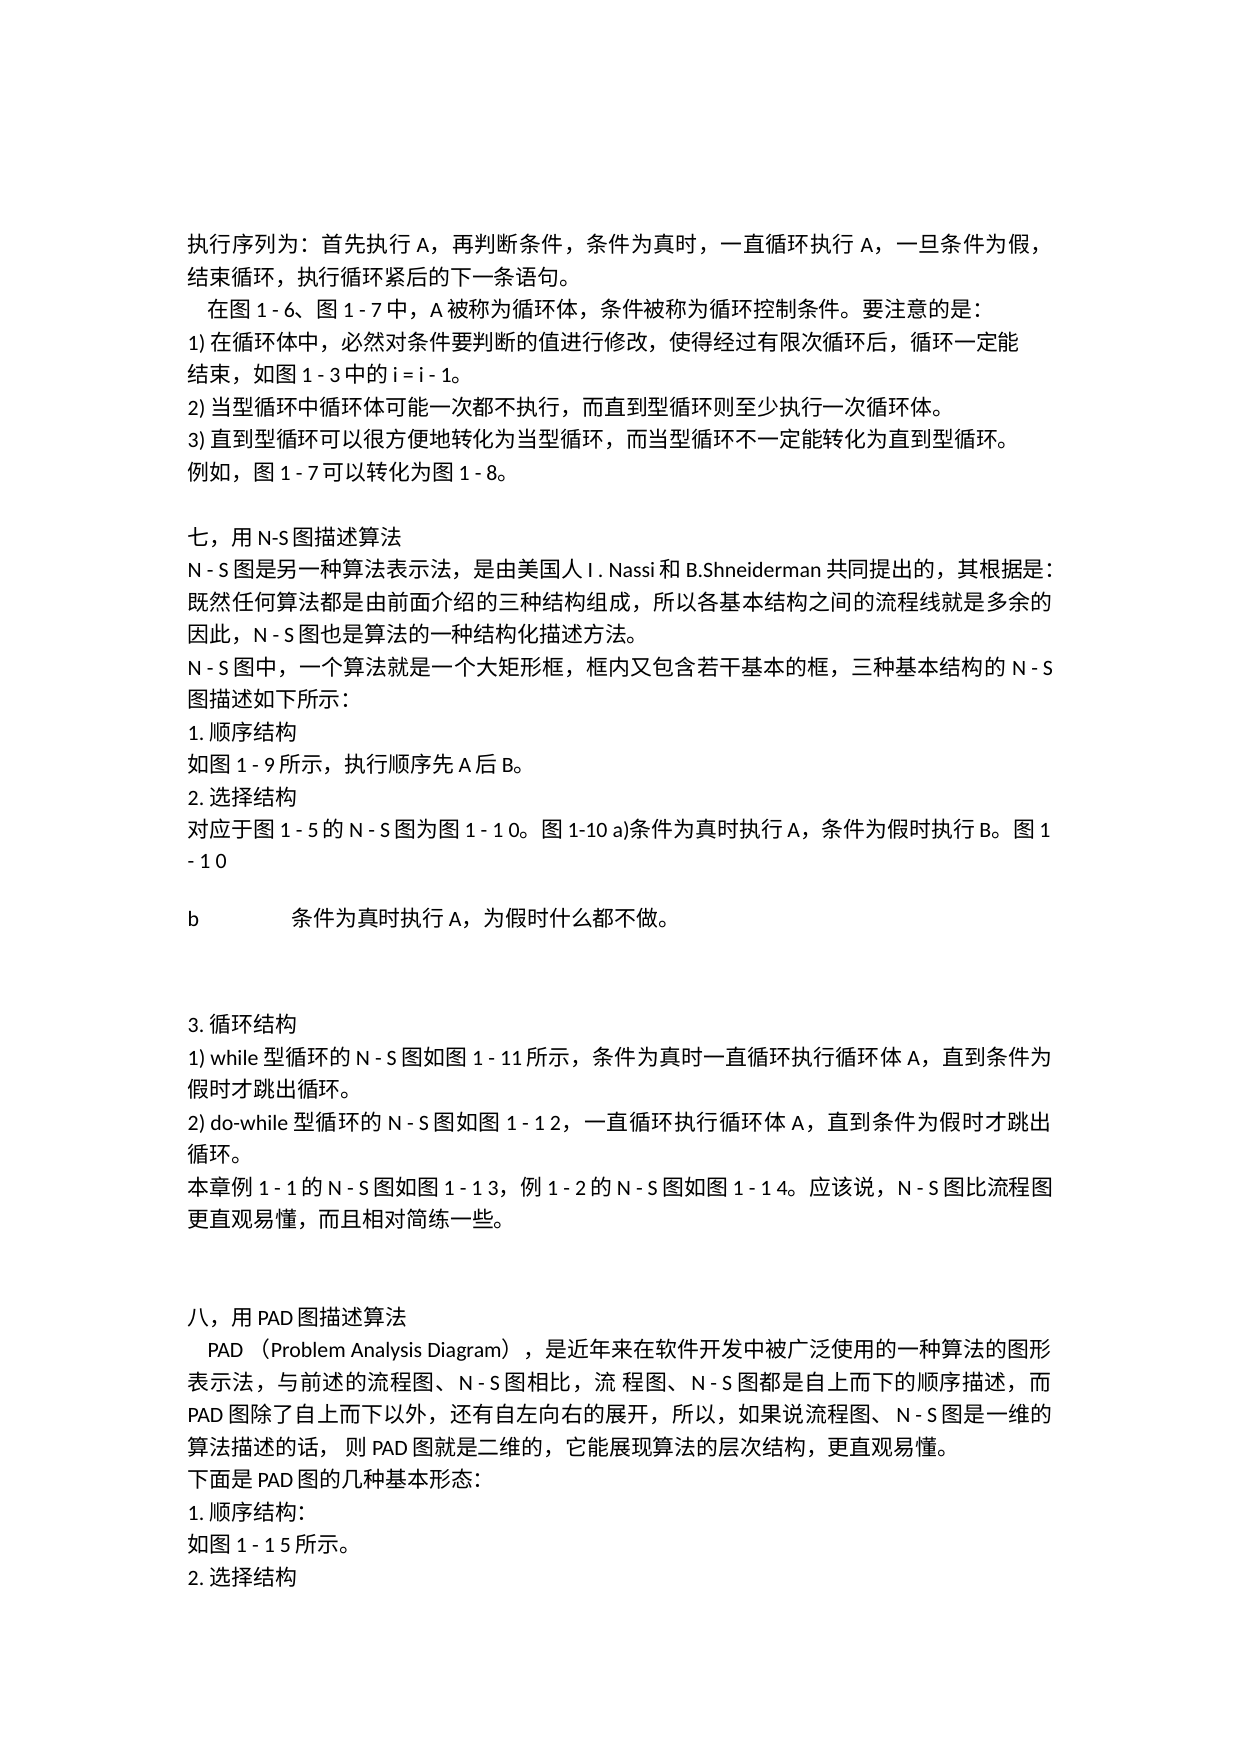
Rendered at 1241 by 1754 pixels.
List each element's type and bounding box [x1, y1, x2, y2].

text [187, 162, 1053, 1592]
